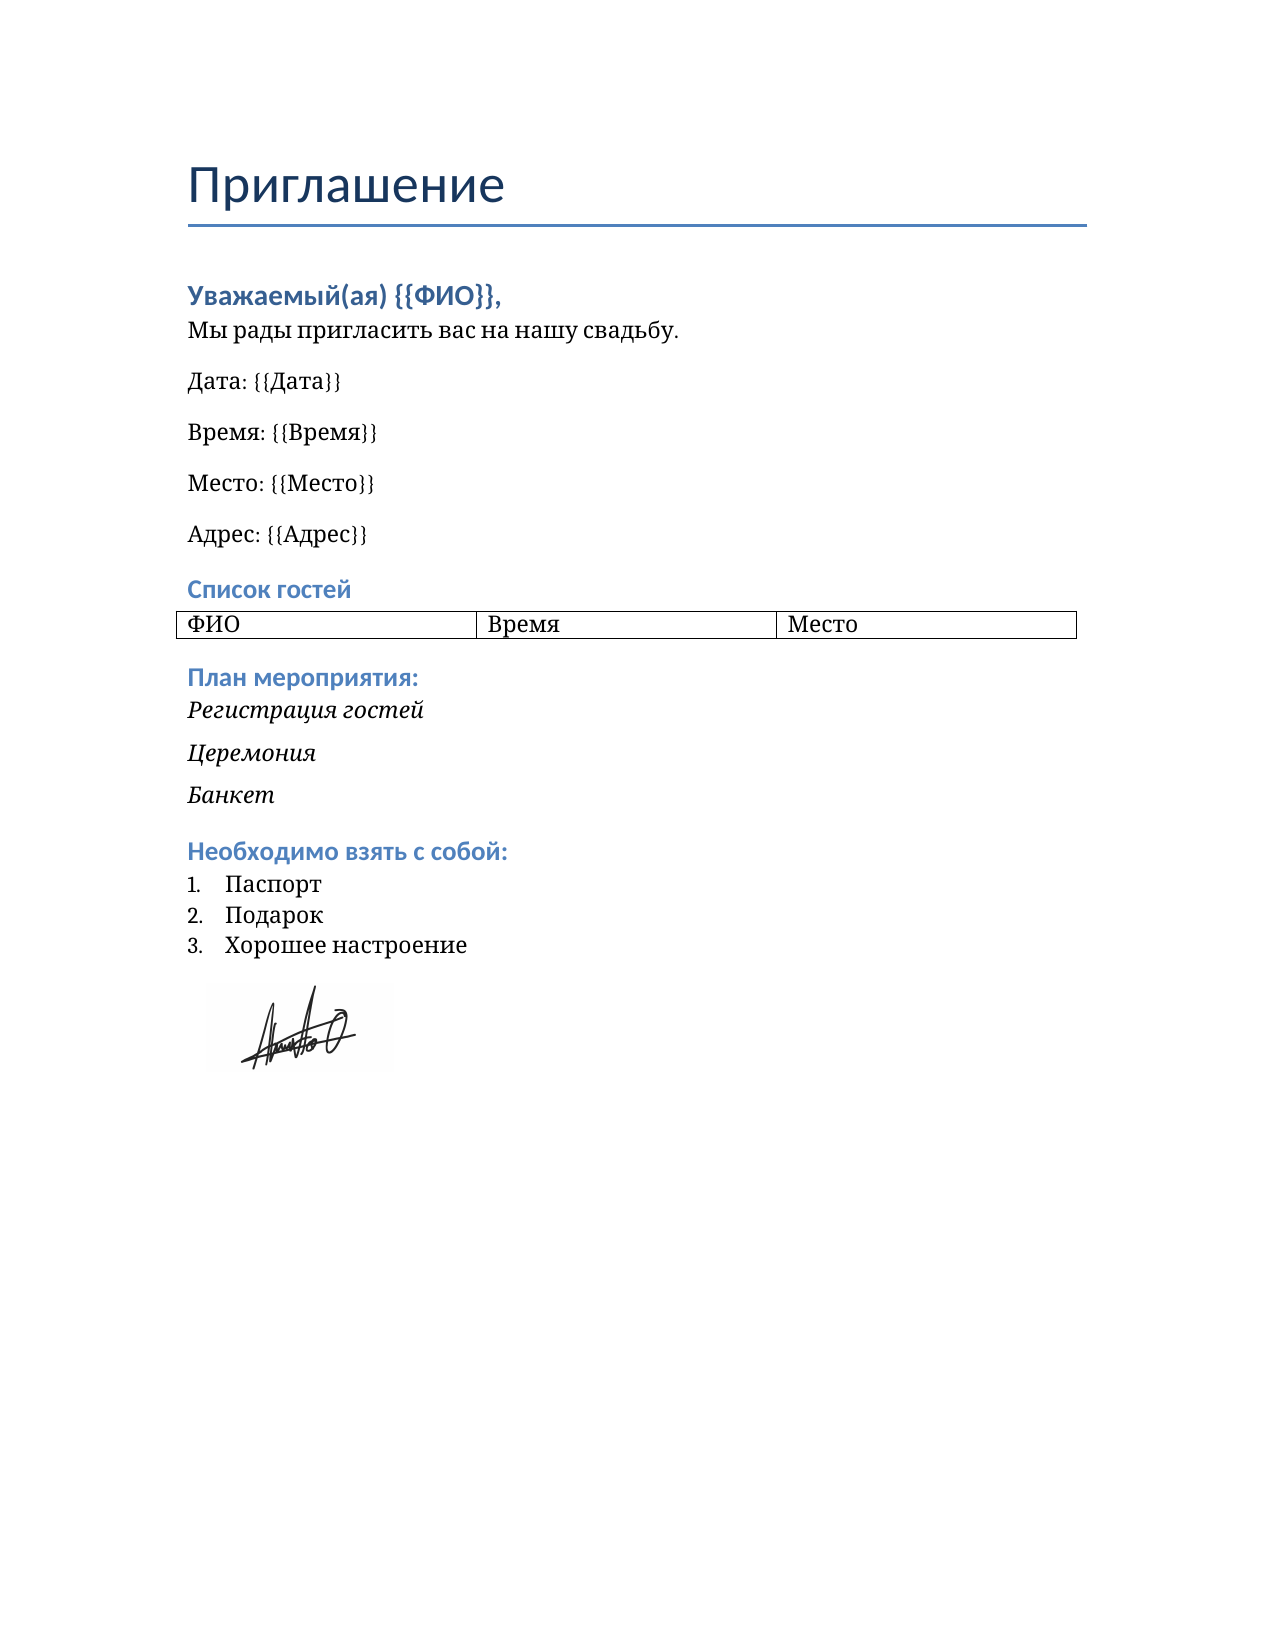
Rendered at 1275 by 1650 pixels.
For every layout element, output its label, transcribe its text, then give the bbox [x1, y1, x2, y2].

text Регистрация гостей [187, 698, 1087, 724]
title Приглашение [187, 150, 1087, 227]
table_header Место [777, 612, 1076, 638]
text Банкет [187, 783, 1087, 809]
picture [206, 983, 394, 1072]
list Паспорт [187, 872, 1087, 898]
text Адрес: {{Адрес}} [187, 522, 1087, 548]
text Место: {{Место}} [187, 471, 1087, 497]
table_header ФИО [177, 612, 476, 638]
text Мы рады пригласить вас на нашу свадьбу. [187, 317, 1087, 344]
table_header Время [477, 612, 776, 638]
list Подарок [187, 902, 1087, 929]
subtitle Необходимо взять с собой: [187, 834, 1087, 867]
text Время: {{Время}} [187, 419, 1087, 446]
subtitle Уважаемый(ая) {{ФИО}}, [187, 277, 1087, 312]
list Хорошее настроение [187, 933, 1087, 959]
subtitle Список гостей [187, 573, 1087, 606]
text Церемония [187, 741, 1087, 767]
subtitle План мероприятия: [187, 660, 1087, 693]
text Дата: {{Дата}} [187, 368, 1087, 395]
